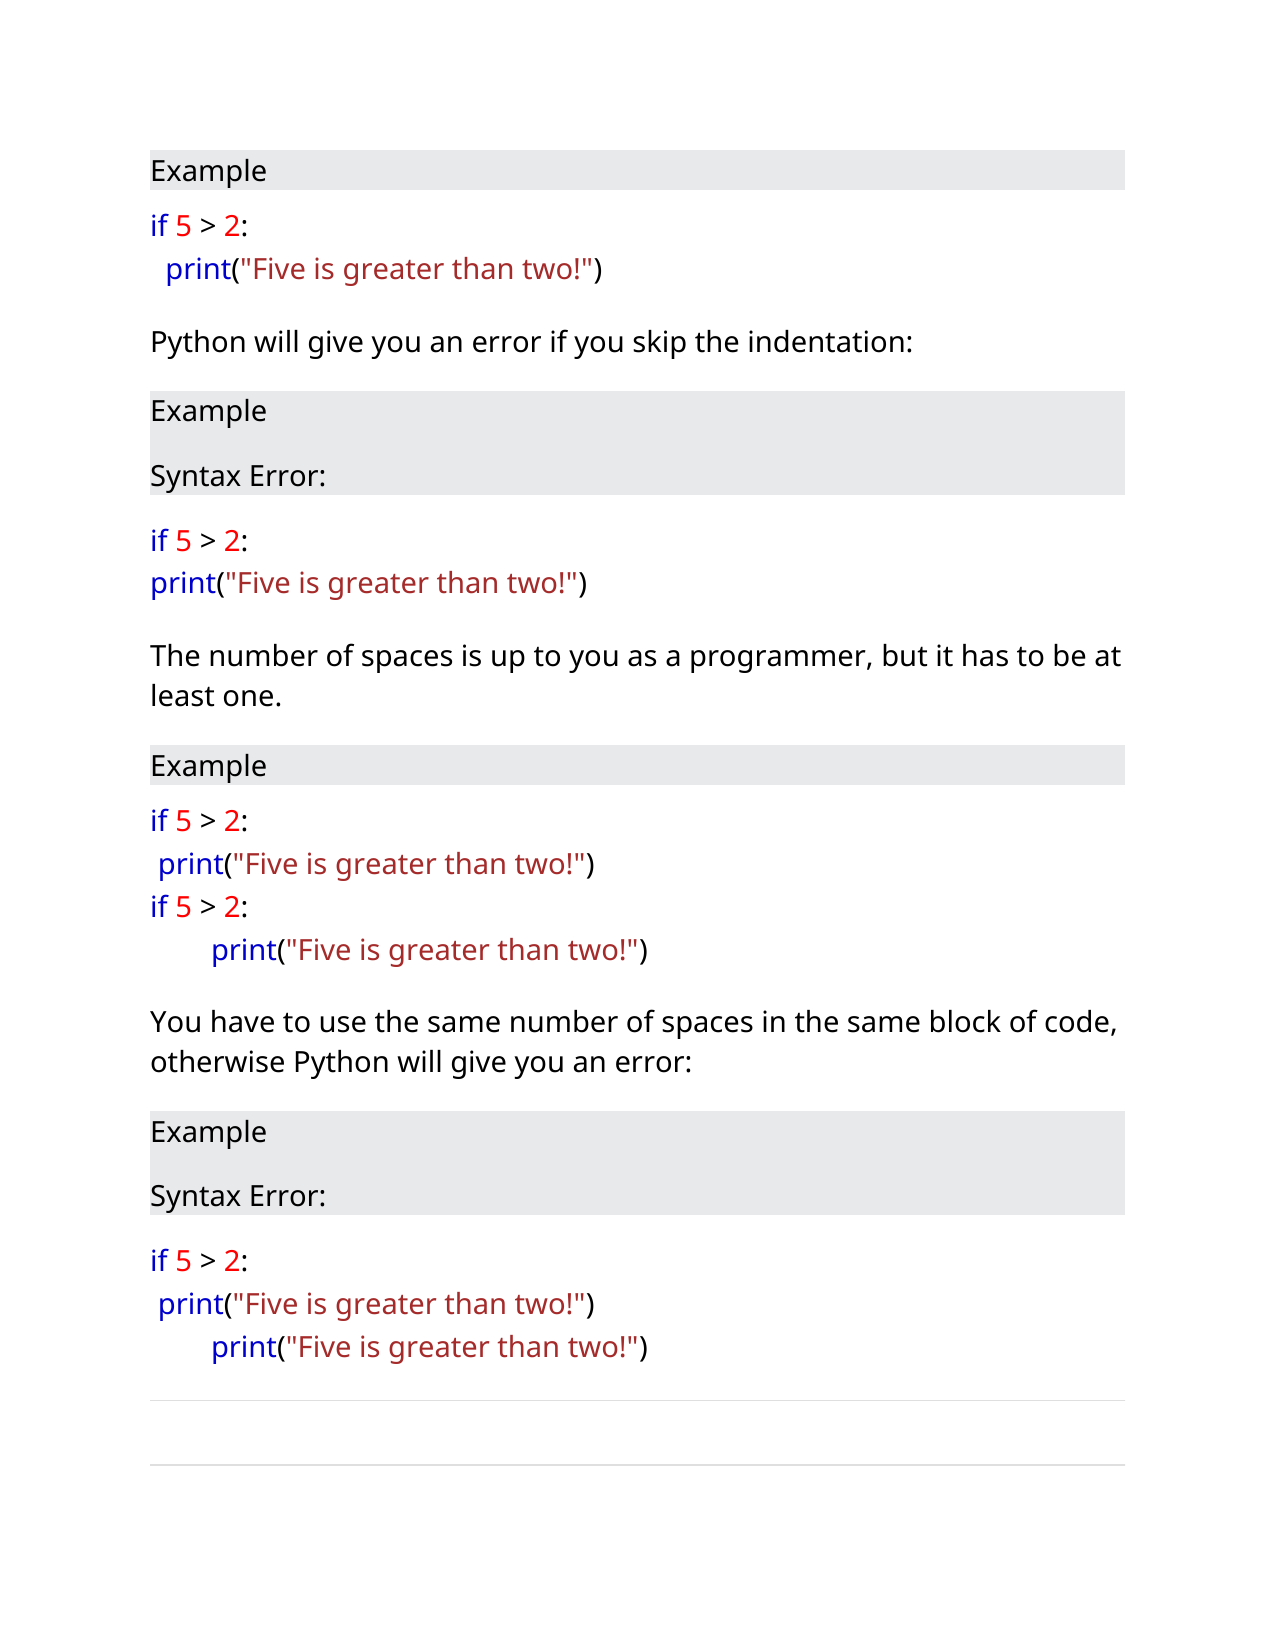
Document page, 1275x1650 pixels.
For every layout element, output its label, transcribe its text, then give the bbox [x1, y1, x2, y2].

text if 5 > 2: print("Five is greater than two!") if 5 > 2: print("Five is greater than two!") [150, 800, 1125, 968]
subtitle Example [150, 745, 1125, 785]
subtitle Example [150, 391, 1125, 430]
text if 5 > 2: print("Five is greater than two!") print("Five is greater than two!") [150, 1240, 1125, 1366]
text if 5 > 2: print("Five is greater than two!") [150, 520, 1125, 602]
text Python will give you an error if you skip the indentation: [150, 321, 1125, 361]
text Syntax Error: [150, 455, 1125, 495]
text You have to use the same number of spaces in the same block of code, otherwise Python will give you an error: [150, 1002, 1125, 1081]
text The number of spaces is up to you as a programmer, but it has to be at least one. [150, 636, 1125, 715]
text if 5 > 2: print("Five is greater than two!") [150, 205, 1125, 288]
text Syntax Error: [150, 1176, 1125, 1215]
subtitle Example [150, 150, 1125, 190]
subtitle Example [150, 1111, 1125, 1151]
